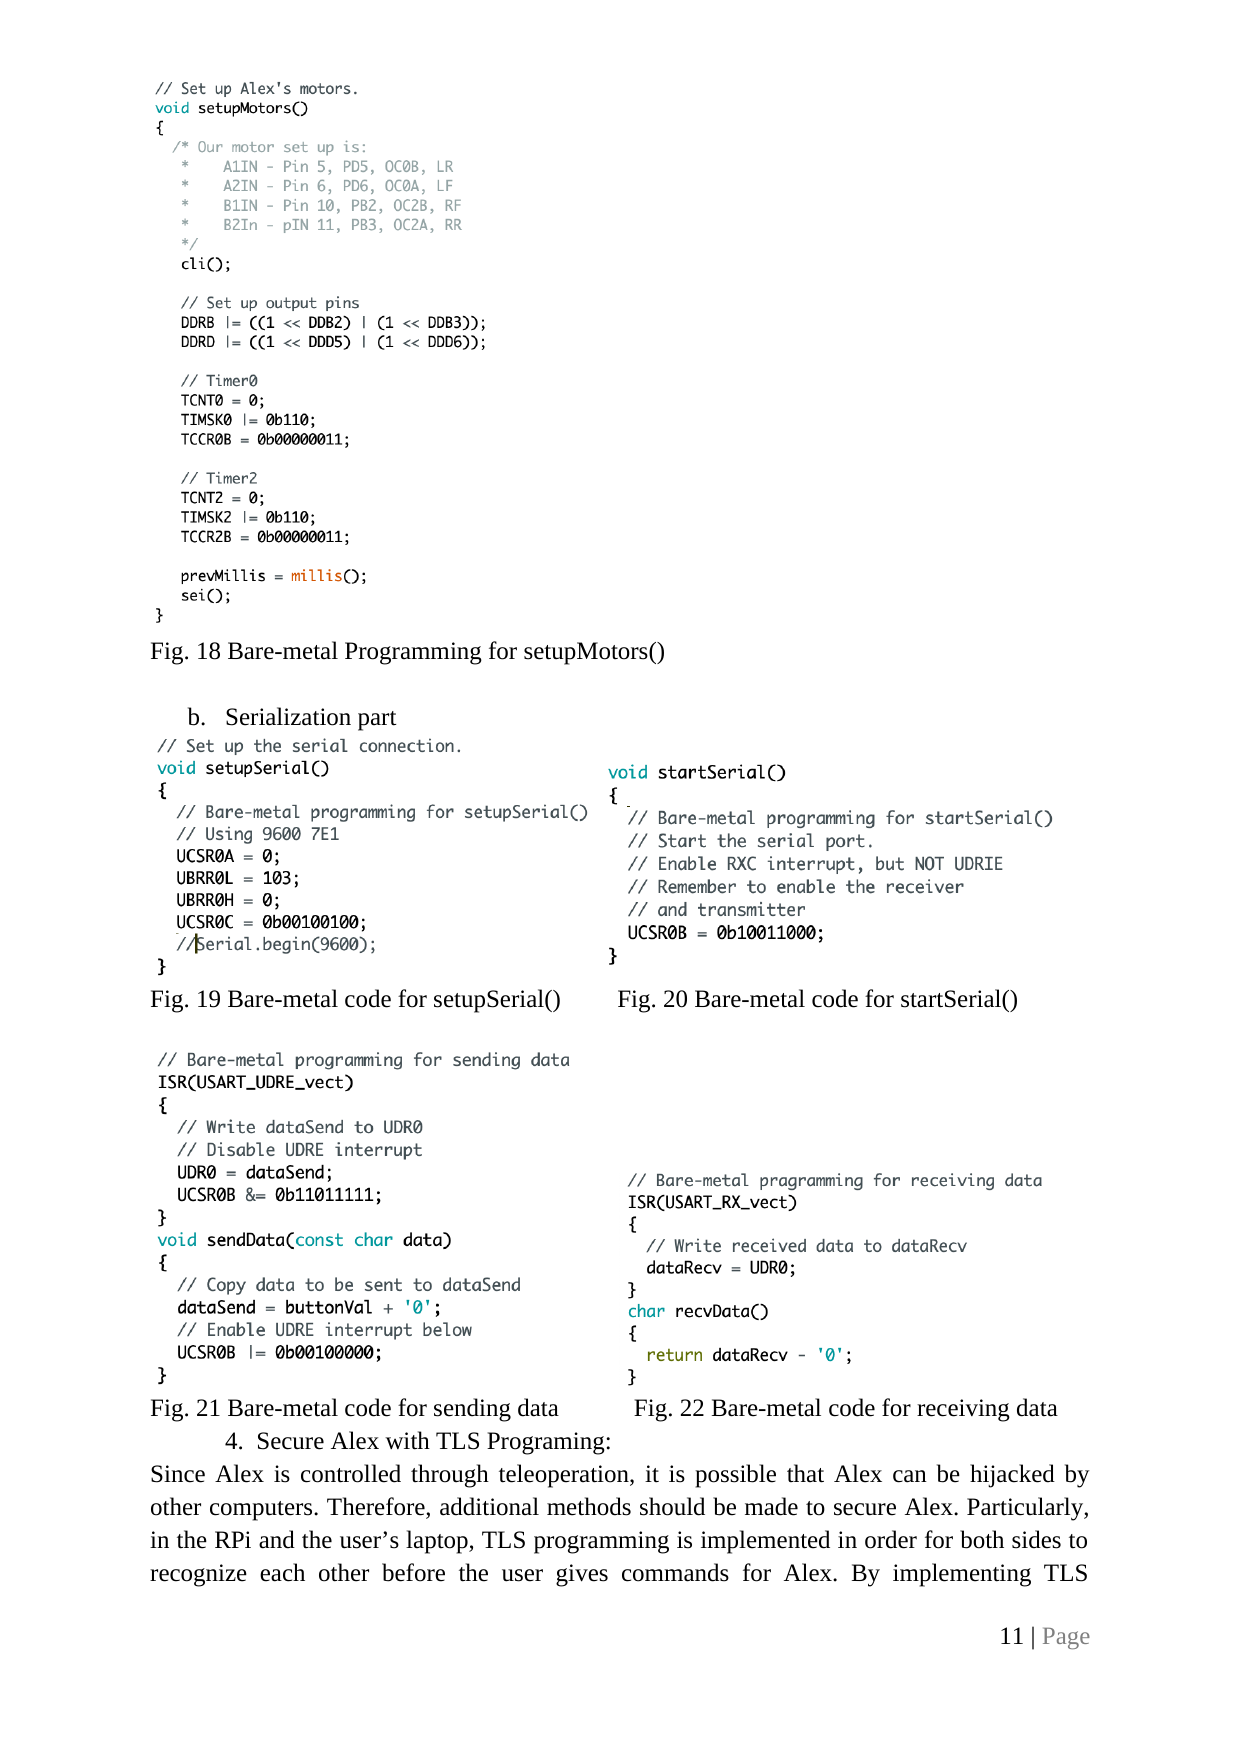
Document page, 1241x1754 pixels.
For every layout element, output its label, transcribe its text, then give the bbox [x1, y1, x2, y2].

text Fig. 19 Bare-metal code for setupSerial() Fig. 20 Bare-metal code for startSerial() [150, 984, 1090, 1013]
picture [150, 75, 521, 632]
list Serialization part [187, 702, 1090, 731]
text Fig. 21 Bare-metal code for sending data Fig. 22 Bare-metal code for receiving data [150, 1393, 1090, 1421]
text 4. Secure Alex with TLS Programing: [225, 1426, 1090, 1454]
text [150, 1459, 1090, 1587]
picture [150, 735, 1074, 980]
picture [150, 1050, 1066, 1389]
text Fig. 18 Bare-metal Programming for setupMotors() [150, 636, 1090, 665]
